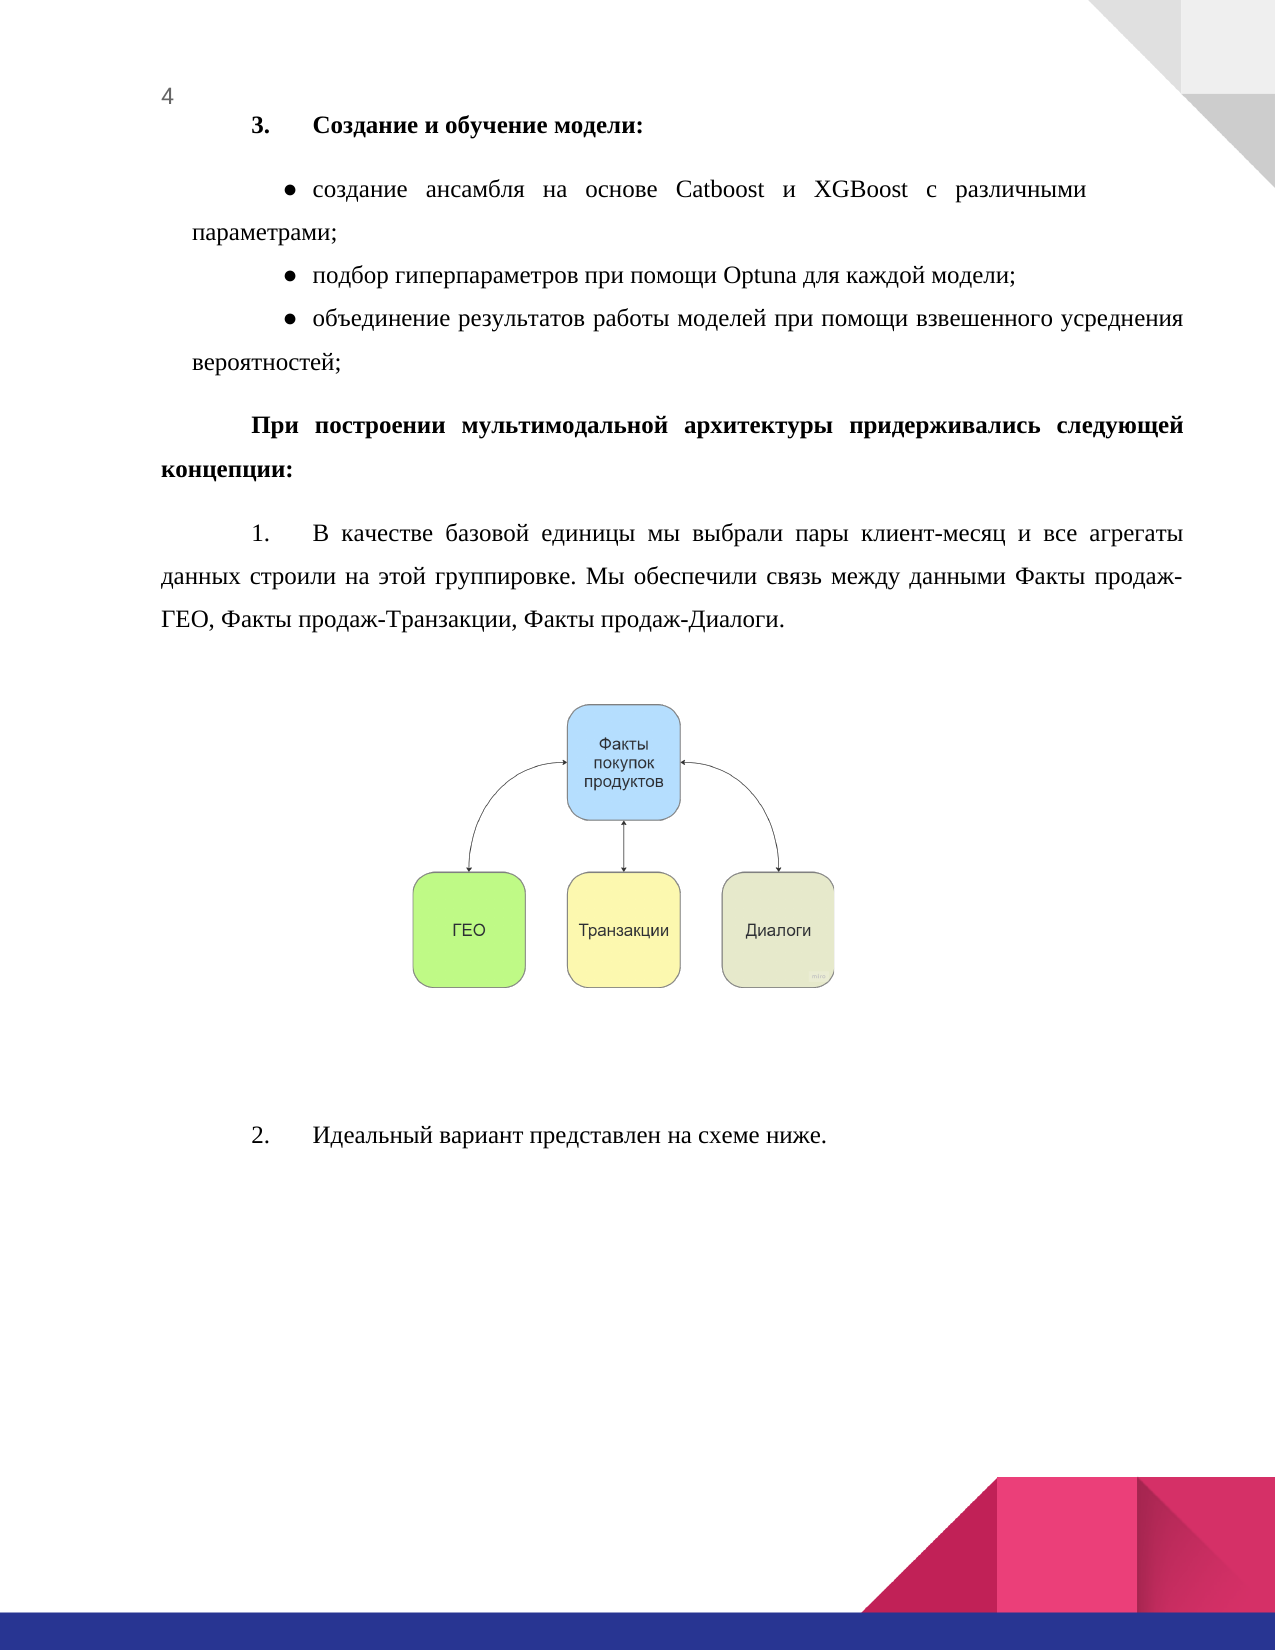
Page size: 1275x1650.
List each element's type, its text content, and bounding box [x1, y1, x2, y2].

list создание ансамбля на основе Catboost и XGBoost с различными параметрами; [192, 174, 1184, 246]
list В качестве базовой единицы мы выбрали пары клиент-месяц и все агрегаты данных строили на этой группировке. Мы обеспечили связь между данными Факты продаж-ГЕО, Факты продаж-Транзакции, Факты продаж-Диалоги. [161, 518, 1184, 633]
list Идеальный вариант представлен на схеме ниже. [161, 1120, 1184, 1149]
text 3. Создание и обучение модели: [161, 110, 1184, 139]
picture [412, 704, 835, 988]
text При построении мультимодальной архитектуры придерживались следующей концепции: [161, 411, 1184, 482]
list объединение результатов работы моделей при помощи взвешенного усреднения вероятностей; [192, 303, 1184, 375]
picture [1087, 0, 1275, 188]
picture [0, 1475, 1275, 1650]
list подбор гиперпараметров при помощи Optuna для каждой модели; [192, 260, 1184, 289]
